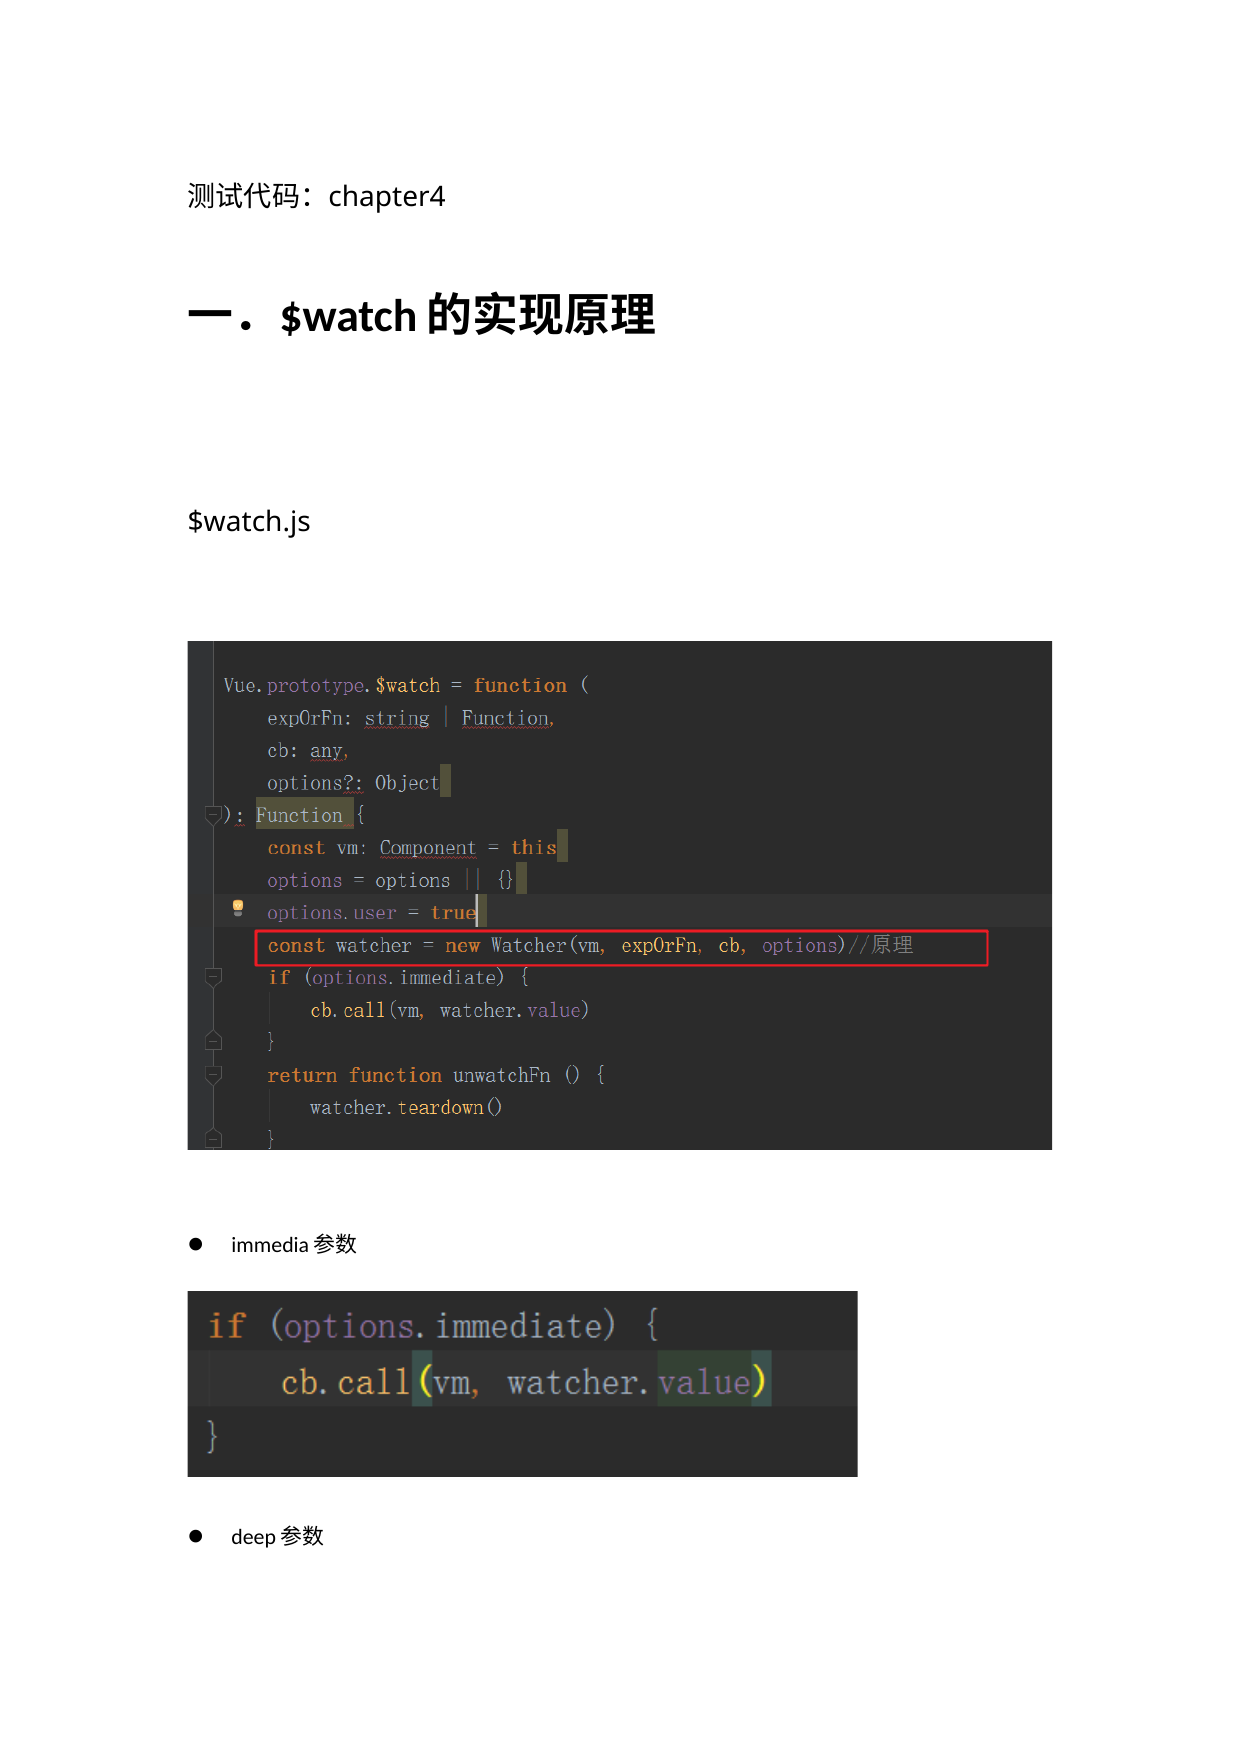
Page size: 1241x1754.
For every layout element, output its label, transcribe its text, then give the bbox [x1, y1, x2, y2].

text 测试代码：chapter4 [187, 162, 1053, 227]
subtitle $watch.js [187, 488, 1053, 553]
list immedia参数 [187, 1226, 1053, 1259]
picture [187, 1291, 858, 1477]
picture [187, 641, 1053, 1150]
subtitle $watch的实现原理 [187, 262, 1053, 360]
list deep参数 [187, 1519, 1053, 1551]
